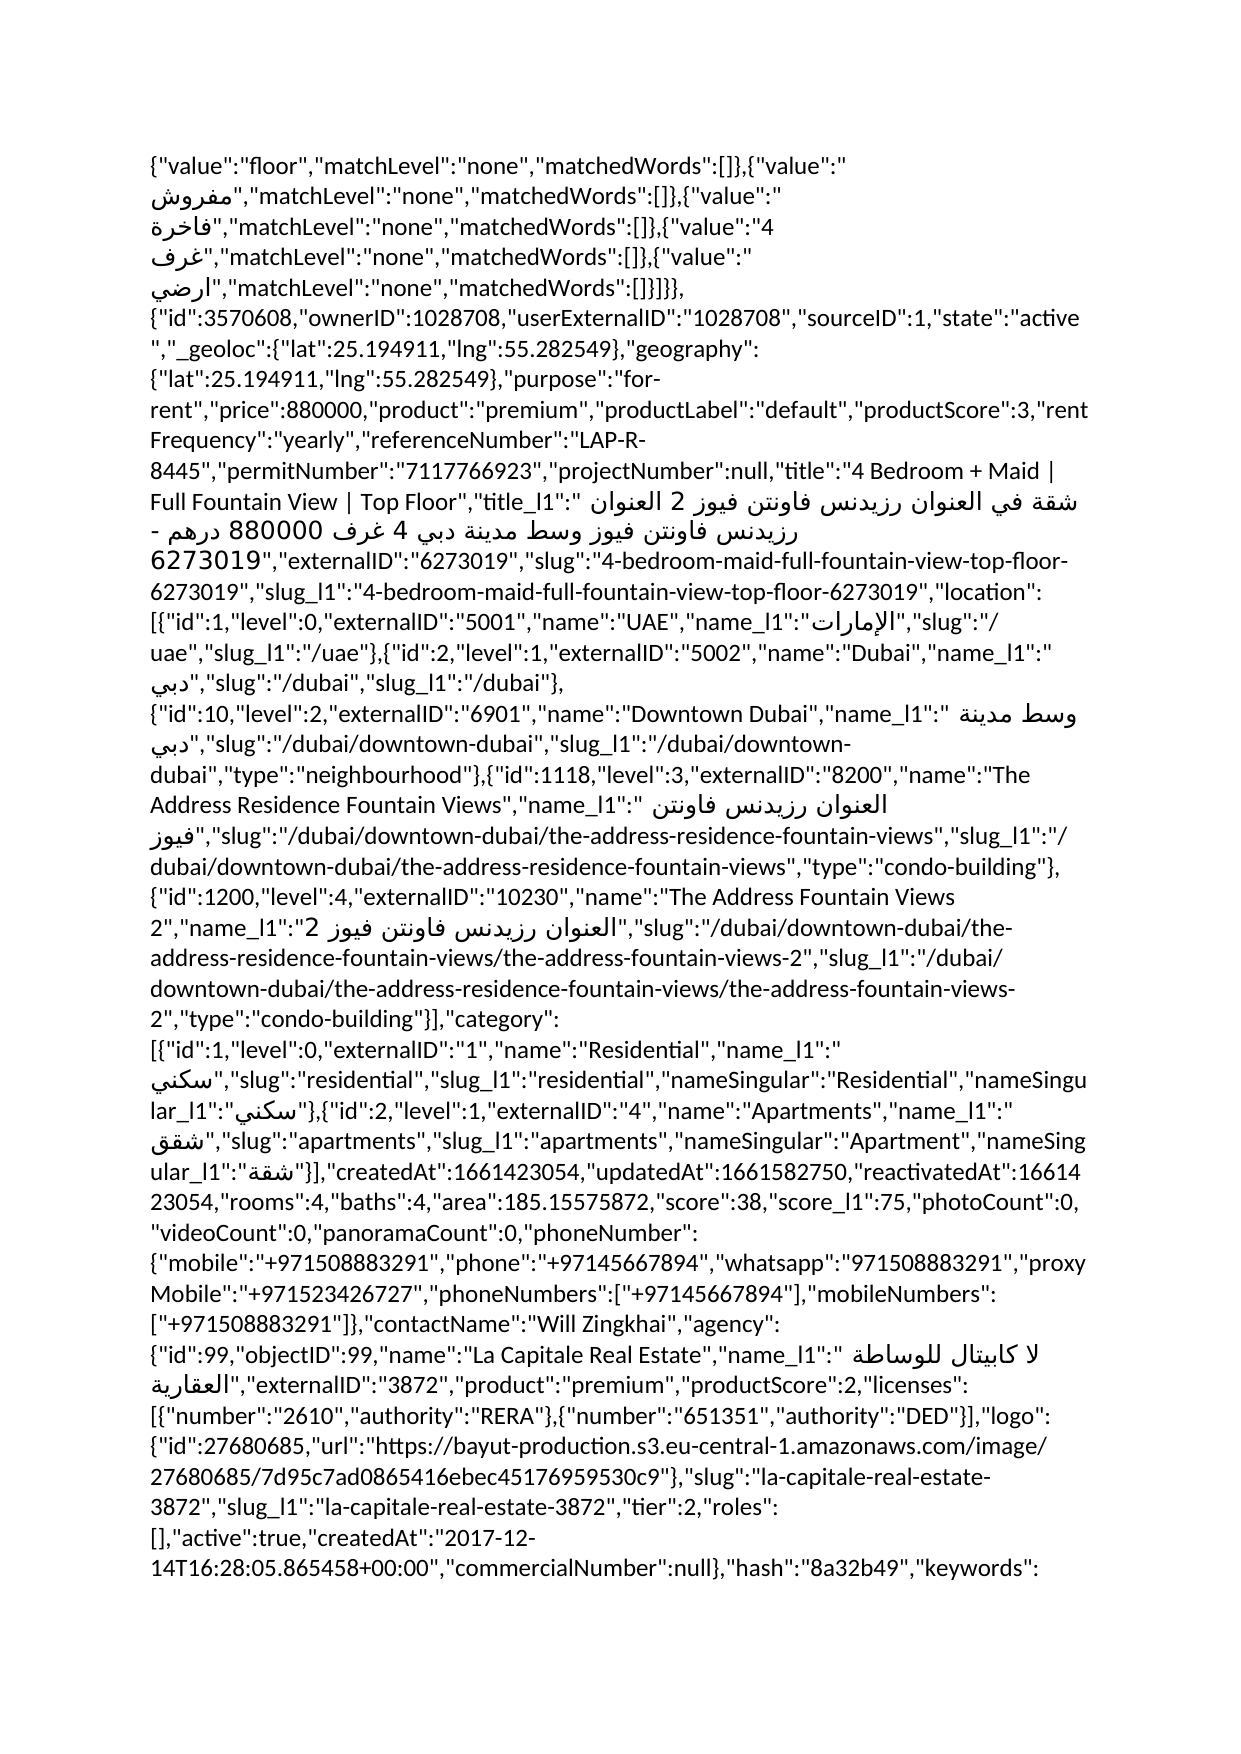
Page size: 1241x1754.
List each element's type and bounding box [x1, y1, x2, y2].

text [150, 150, 1090, 1583]
